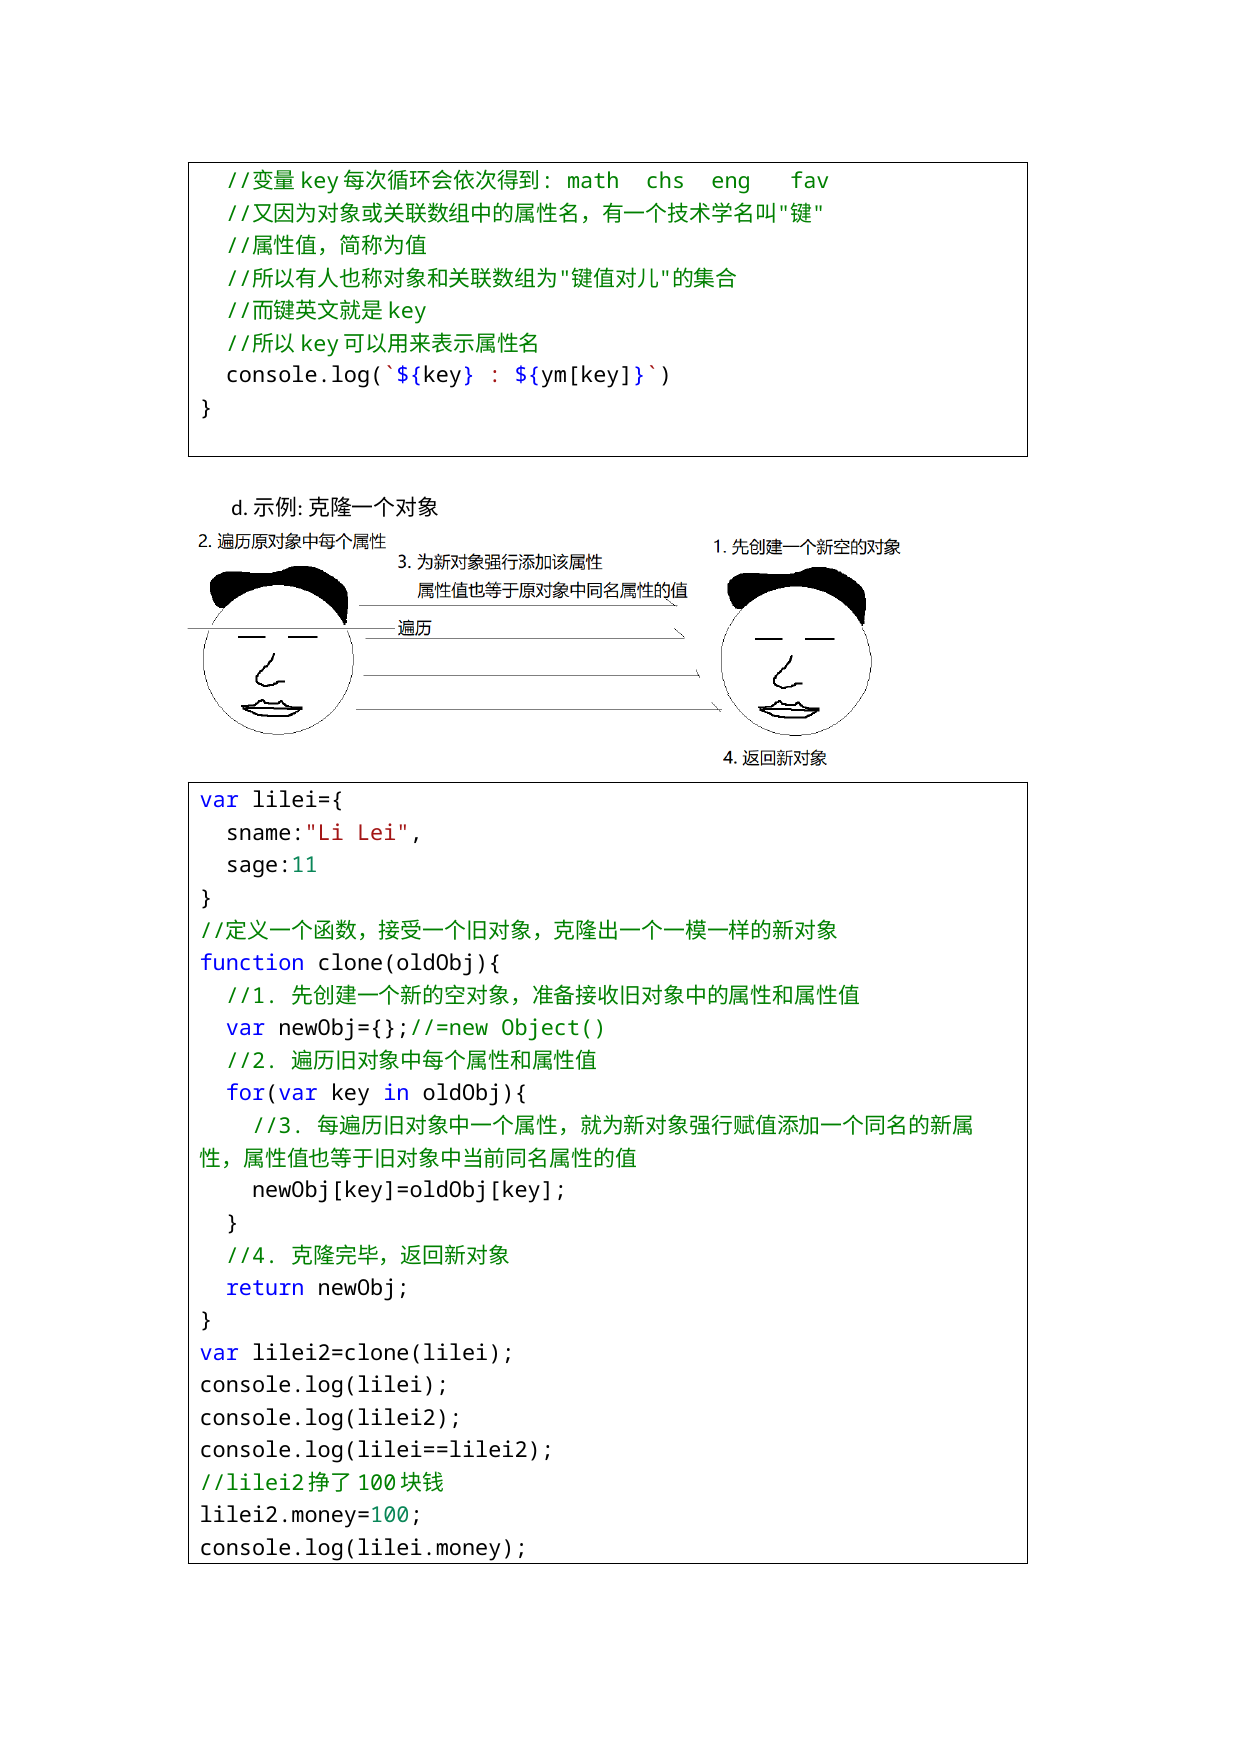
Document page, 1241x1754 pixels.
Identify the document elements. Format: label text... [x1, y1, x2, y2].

text d. 示例: 克隆一个对象 [187, 489, 1053, 522]
picture [187, 521, 913, 782]
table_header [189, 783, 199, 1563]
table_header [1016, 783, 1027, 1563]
